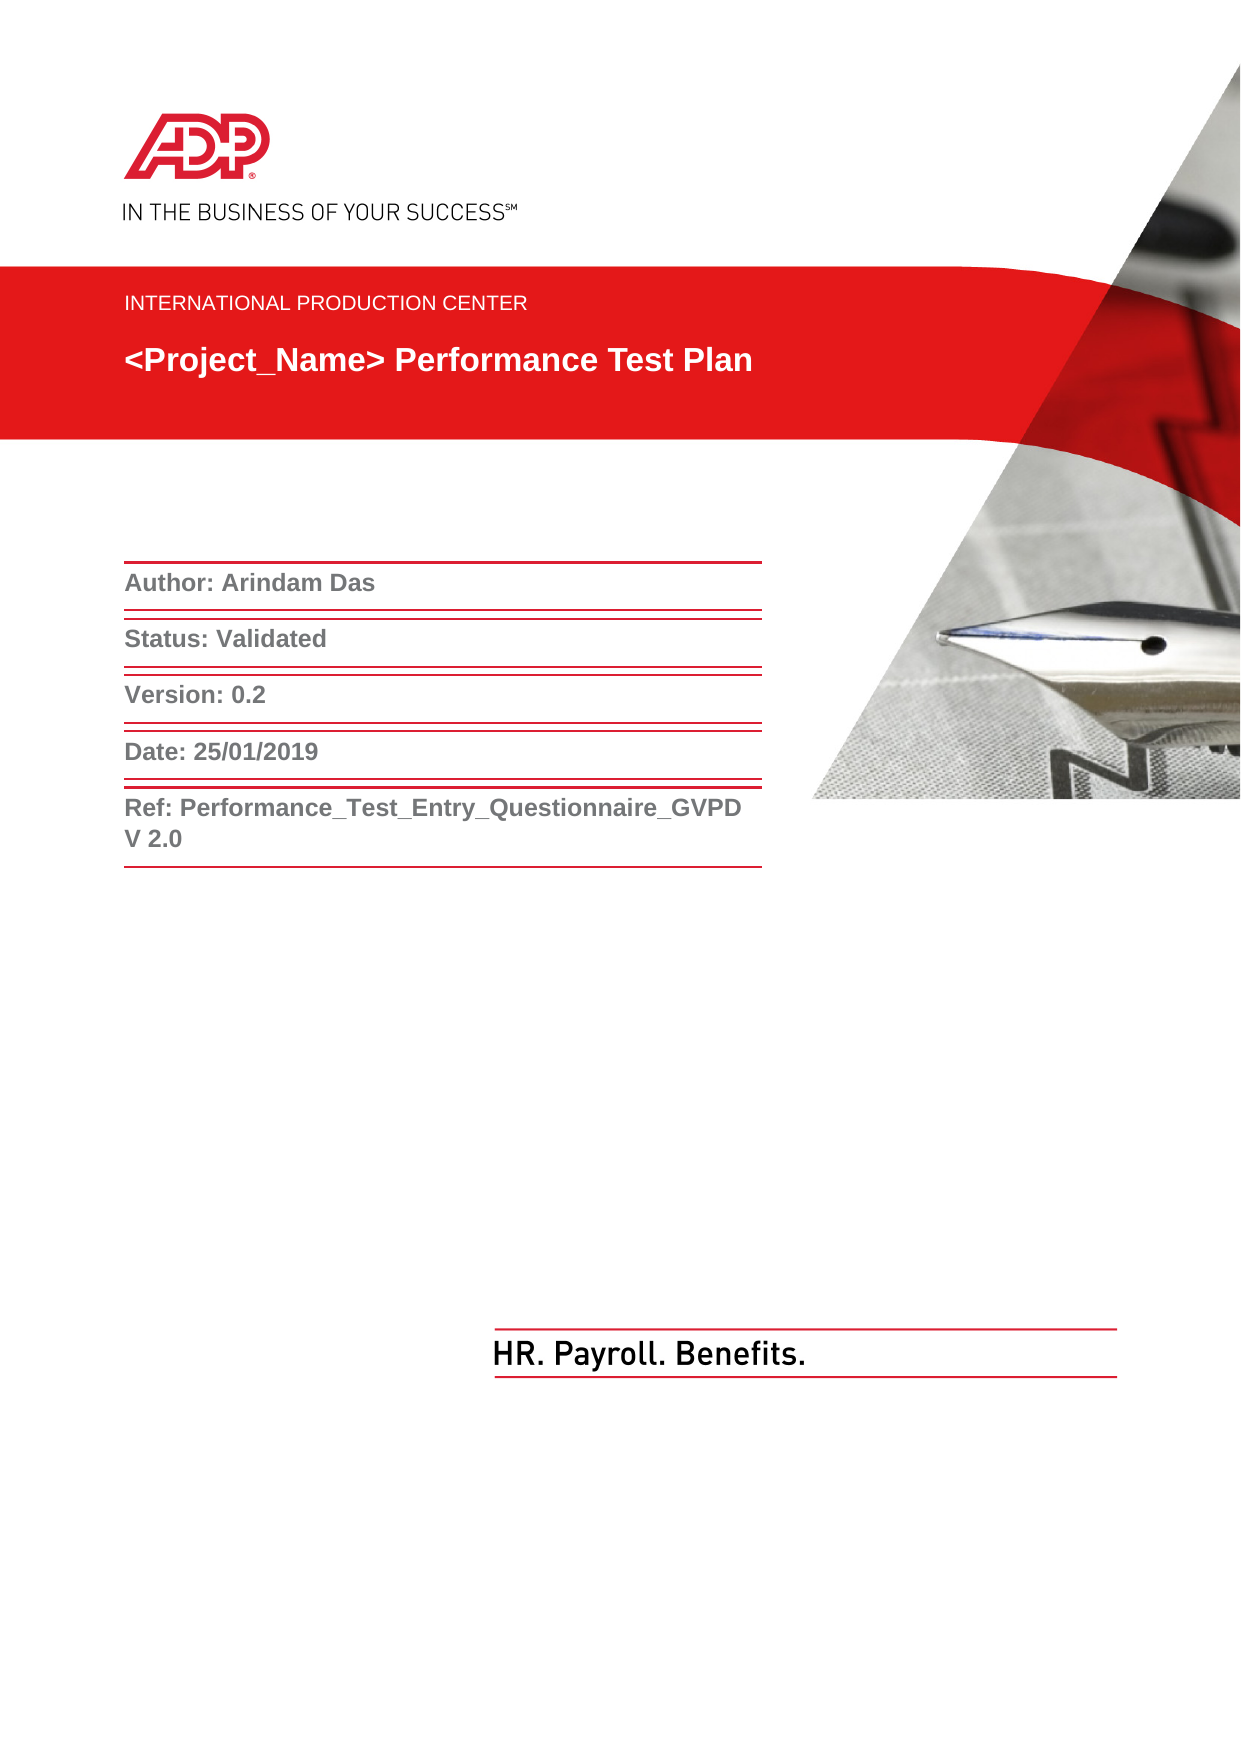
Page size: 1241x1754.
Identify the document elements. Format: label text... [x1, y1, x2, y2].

text Date: 25/01/2019 [124, 732, 762, 778]
table_cell Workday Enhancement Integration Performance Test Plan [124, 319, 833, 408]
picture [489, 1324, 1121, 1380]
picture [0, 42, 1241, 821]
text Status: Validated [124, 620, 762, 666]
text Author: Arindam Das [124, 564, 762, 609]
table_header International Production Center [124, 275, 830, 319]
text Ref: Performance_Test_Entry_Questionnaire_GVPD V 2.0 [124, 789, 762, 866]
text Version: 0.2 [124, 676, 762, 722]
